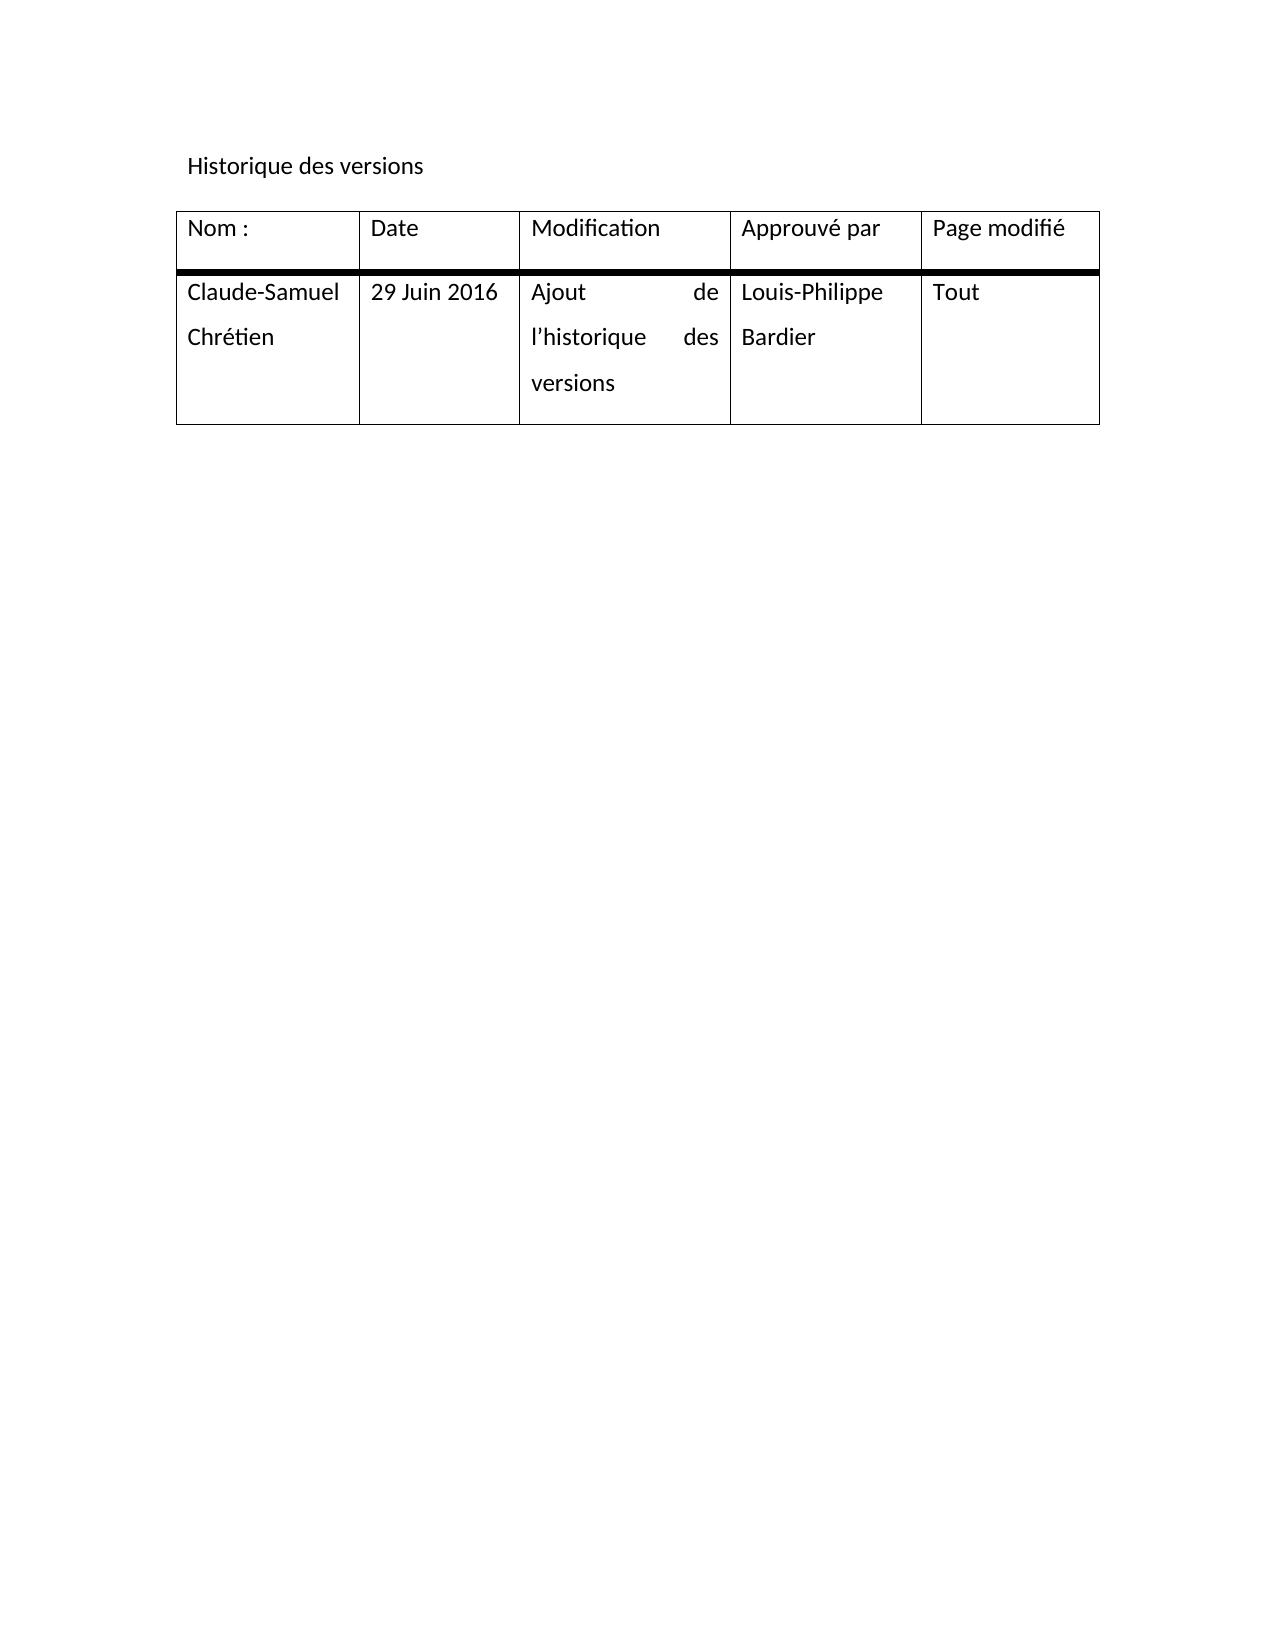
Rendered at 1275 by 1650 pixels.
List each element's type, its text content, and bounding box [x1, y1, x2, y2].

table_header Modification [520, 212, 730, 269]
table_header Page modifié [922, 212, 1099, 269]
table_cell Louis-Philippe Bardier [731, 276, 921, 424]
table_cell Ajout de l’historique des versions [520, 276, 730, 424]
table_header Nom : [177, 212, 359, 269]
table_header Approuvé par [731, 212, 921, 269]
table_cell 29 Juin 2016 [360, 276, 519, 424]
table_header Date [360, 212, 519, 269]
table_cell Claude-Samuel Chrétien [177, 276, 359, 424]
table_cell [922, 276, 1099, 424]
text Historique des versions [187, 150, 1088, 181]
